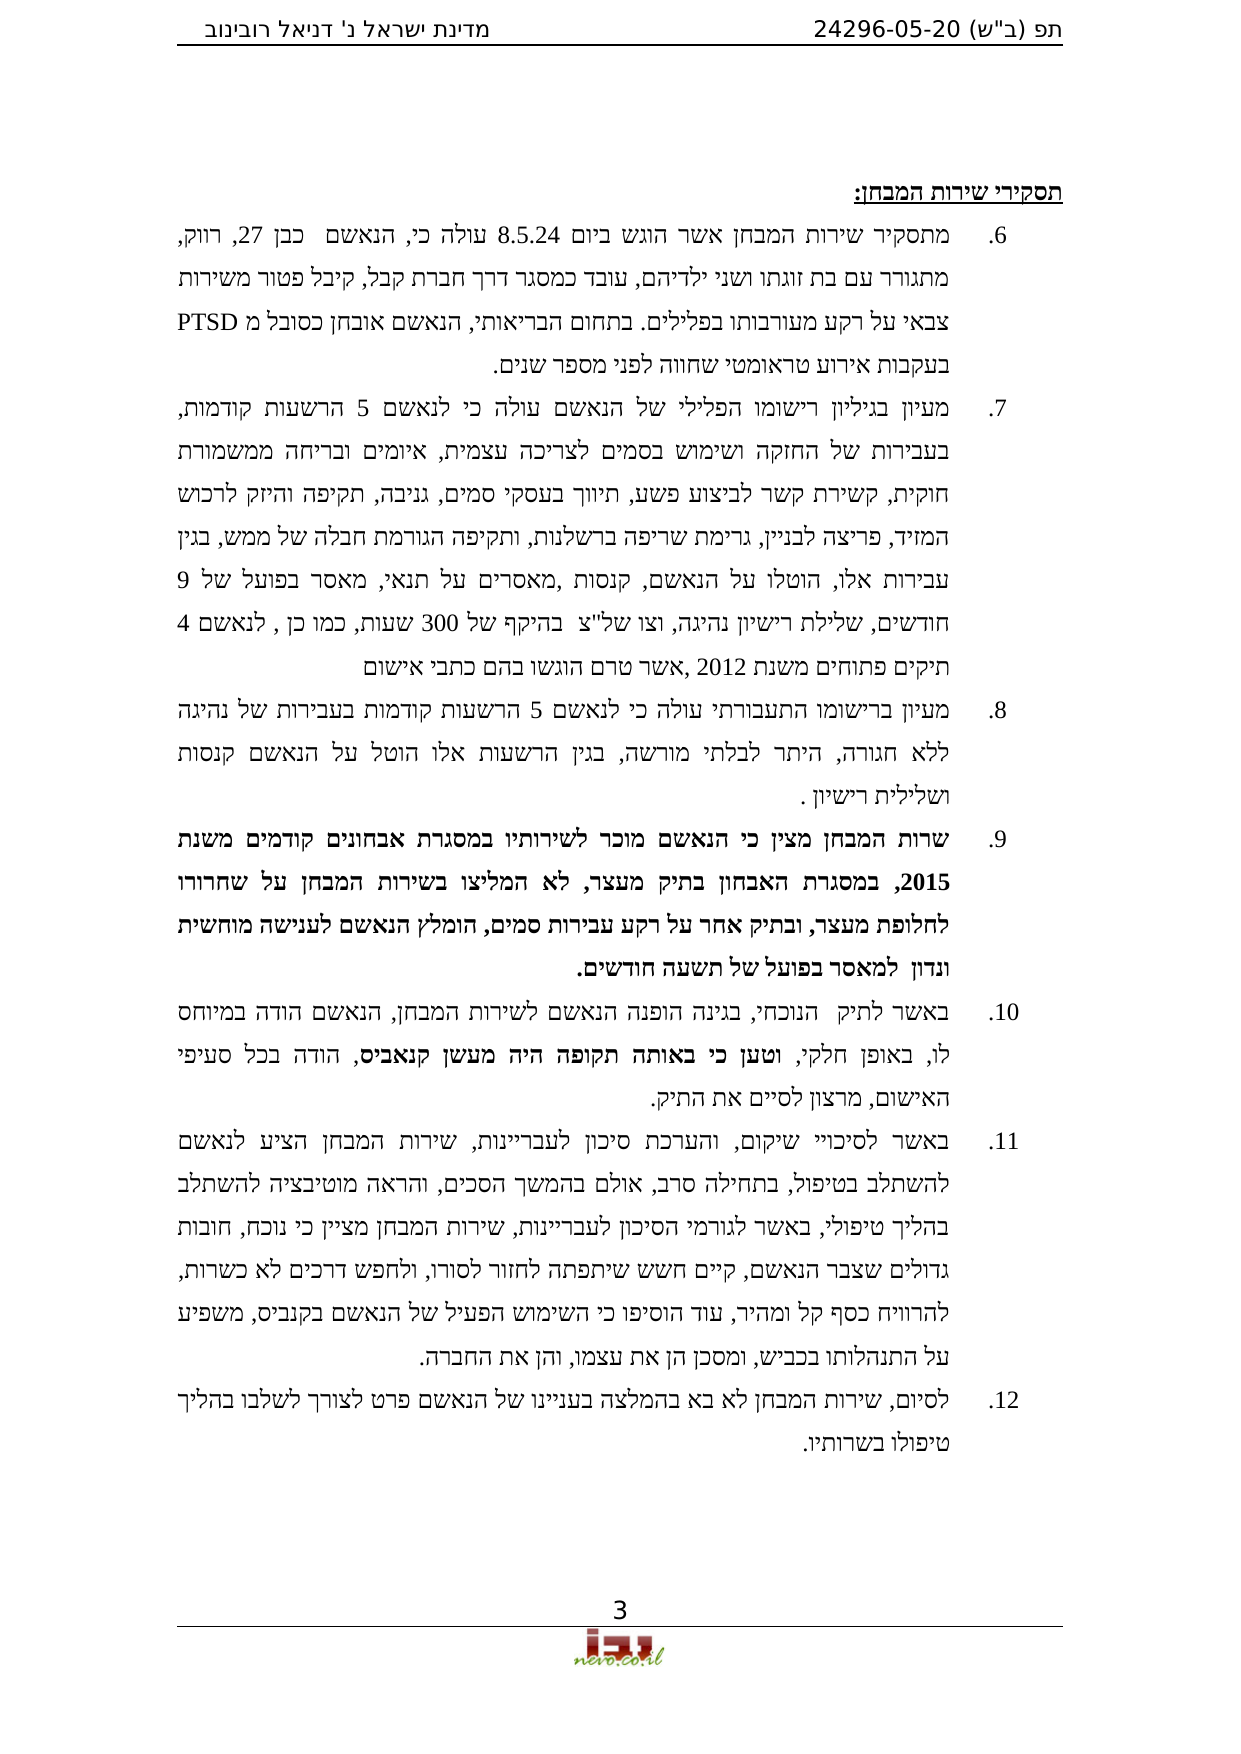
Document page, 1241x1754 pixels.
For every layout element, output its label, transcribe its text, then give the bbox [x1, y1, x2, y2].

list מעיון בגיליון רישומו הפלילי של הנאשם עולה כי לנאשם 5 הרשעות קודמות, בעבירות של החזקה ושימוש בסמים לצריכה עצמית, איומים ובריחה ממשמורת חוקית, קשירת קשר לביצוע פשע, תיווך בעסקי סמים, גניבה, תקיפה והיזק לרכוש המזיד, פריצה לבניין, גרימת שריפה ברשלנות, ותקיפה הגורמת חבלה של ממש, בגין עבירות אלו, הוטלו על הנאשם, קנסות ,מאסרים על תנאי, מאסר בפועל של 9 חודשים, שלילת רישיון נהיגה, וצו של"צ בהיקף של 300 שעות, כמו כן , לנאשם 4 תיקים פתוחים משנת 2012 ,אשר טרם הוגשו בהם כתבי אישום [177, 393, 988, 680]
list מעיון ברישומו התעבורתי עולה כי לנאשם 5 הרשעות קודמות בעבירות של נהיגה ללא חגורה, היתר לבלתי מורשה, בגין הרשעות אלו הוטל על הנאשם קנסות ושלילית רישיון . [177, 695, 988, 810]
list באשר לתיק הנוכחי, בגינה הופנה הנאשם לשירות המבחן, הנאשם הודה במיוחס לו, באופן חלקי, וטען כי באותה תקופה היה מעשן קנאביס, הודה בכל סעיפי האישום, מרצון לסיים את התיק. [177, 997, 988, 1112]
list שרות המבחן מצין כי הנאשם מוכר לשירותיו במסגרת אבחונים קודמים משנת 2015, במסגרת האבחון בתיק מעצר, לא המליצו בשירות המבחן על שחרורו לחלופת מעצר, ובתיק אחר על רקע עבירות סמים, הומלץ הנאשם לענישה מוחשית ונדון למאסר בפועל של תשעה חודשים. [177, 824, 988, 982]
picture [574, 1628, 666, 1667]
text תסקירי שירות המבחן: [177, 177, 1063, 206]
list באשר לסיכויי שיקום, והערכת סיכון לעבריינות, שירות המבחן הציע לנאשם להשתלב בטיפול, בתחילה סרב, אולם בהמשך הסכים, והראה מוטיבציה להשתלב בהליך טיפולי, באשר לגורמי הסיכון לעבריינות, שירות המבחן מציין כי נוכח, חובות גדולים שצבר הנאשם, קיים חשש שיתפתה לחזור לסורו, ולחפש דרכים לא כשרות, להרוויח כסף קל ומהיר, עוד הוסיפו כי השימוש הפעיל של הנאשם בקנביס, משפיע על התנהלותו בכביש, ומסכן הן את עצמו, והן את החברה. [177, 1126, 988, 1370]
list מתסקיר שירות המבחן אשר הוגש ביום 8.5.24 עולה כי, הנאשם כבן 27, רווק, מתגורר עם בת זוגתו ושני ילדיהם, עובד כמסגר דרך חברת קבל, קיבל פטור משירות צבאי על רקע מעורבותו בפלילים. בתחום הבריאותי, הנאשם אובחן כסובל מ PTSD בעקבות אירוע טראומטי שחווה לפני מספר שנים. [177, 220, 988, 378]
list לסיום, שירות המבחן לא בא בהמלצה בעניינו של הנאשם פרט לצורך לשלבו בהליך טיפולו בשרותיו. [177, 1385, 988, 1457]
